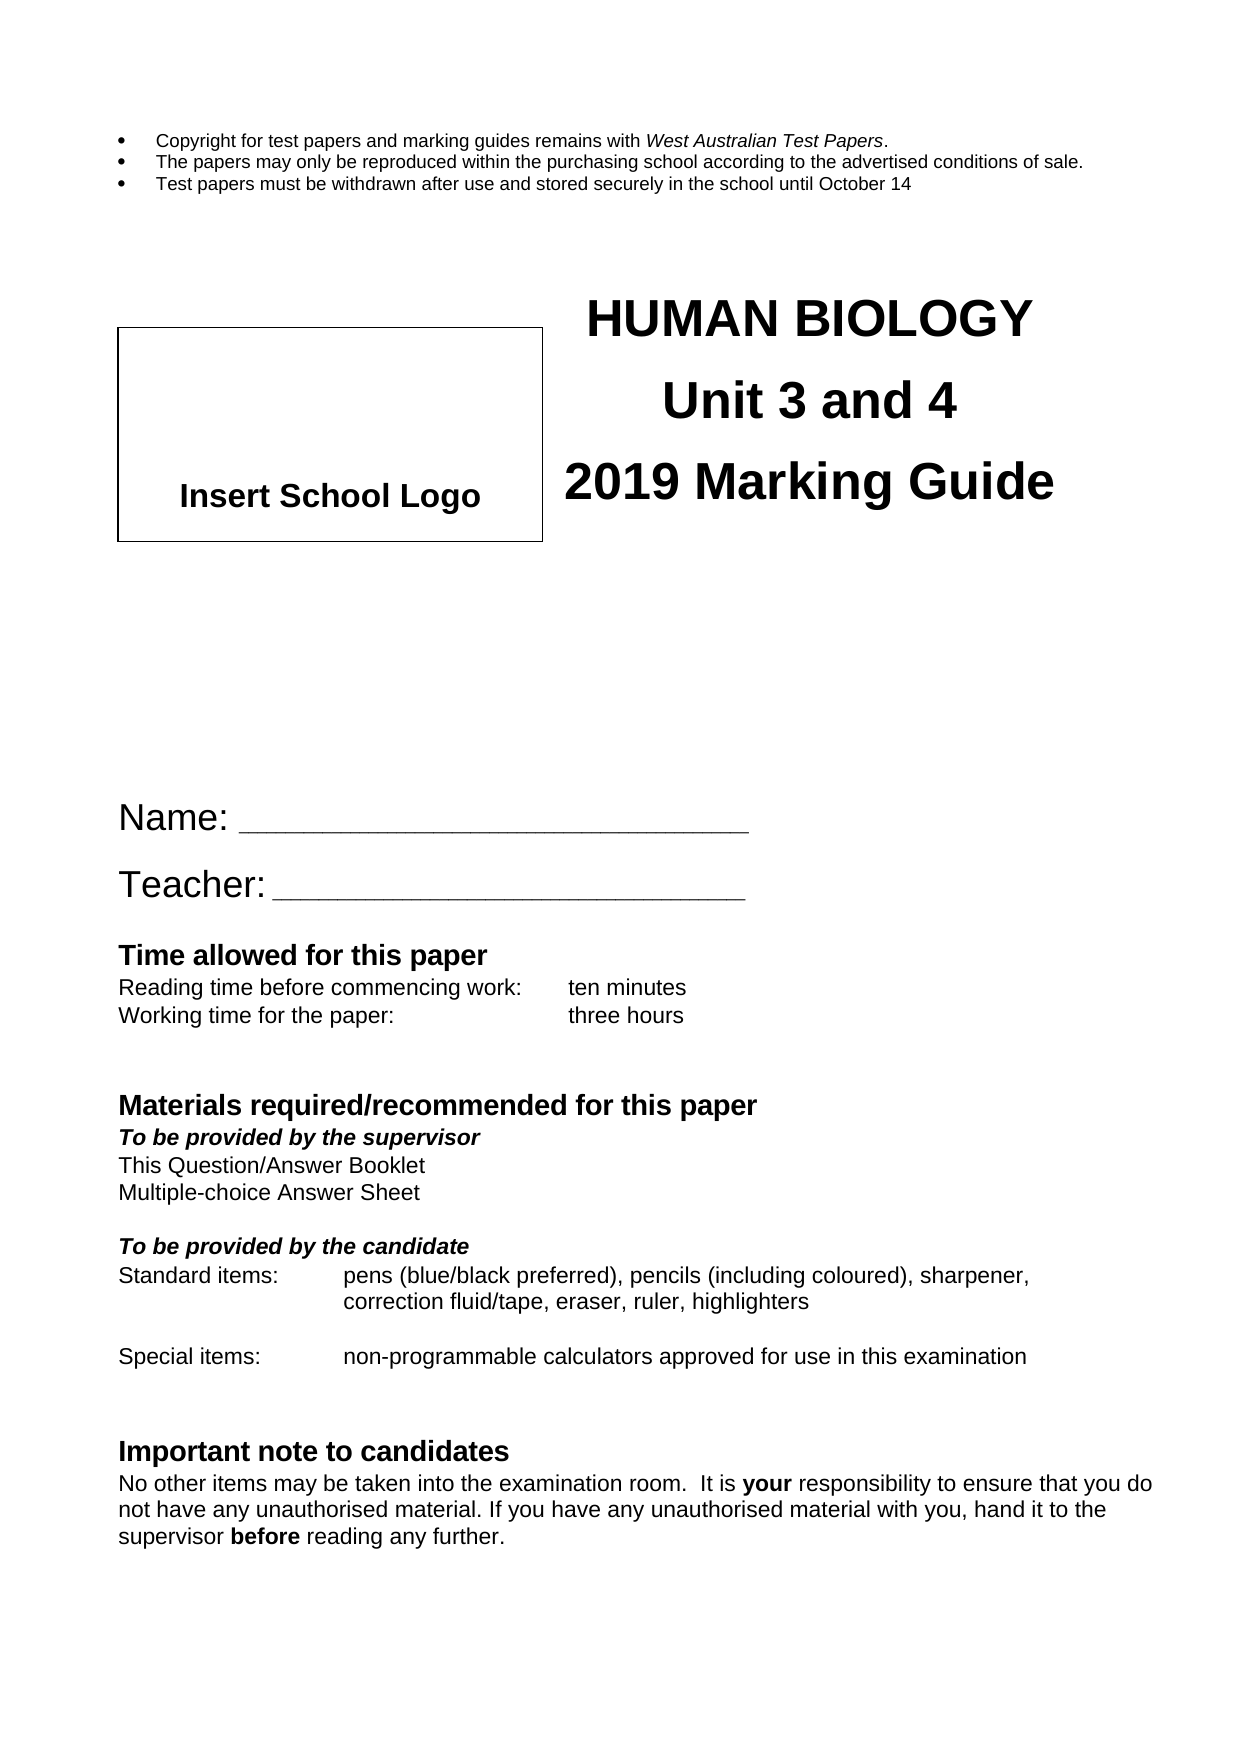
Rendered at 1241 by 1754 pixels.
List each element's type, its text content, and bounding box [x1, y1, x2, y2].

text Materials required/recommended for this paper [118, 1087, 1122, 1121]
text Important note to candidates [118, 1434, 1122, 1467]
text Standard items: pens (blue/black preferred), pencils (including coloured), sharpener, correction fluid/tape, eraser, ruler, highlighters [118, 1262, 1122, 1314]
text Name: _______________________________________________________ [118, 795, 1122, 838]
text Teacher: ___________________________________________________ [118, 863, 1122, 906]
text No other items may be taken into the examination room. It is your responsibility to ensure that you do not have any unauthorised material. If you have any unauthorised material with you, hand it to the supervisor before reading any further. [118, 1470, 1176, 1549]
text To be provided by the candidate [118, 1233, 1122, 1259]
list Copyright for test papers and marking guides remains with West Australian Test Papers. [118, 129, 1122, 151]
list The papers may only be reproduced within the purchasing school according to the advertised conditions of sale. [118, 151, 1122, 173]
text Multiple-choice Answer Sheet [118, 1178, 1122, 1205]
text Time allowed for this paper [118, 938, 1122, 971]
list Test papers must be withdrawn after use and stored securely in the school until October 14 [118, 173, 1122, 194]
text Working time for the paper: three hours [118, 1002, 1122, 1028]
text This Question/Answer Booklet [118, 1152, 1122, 1178]
text Reading time before commencing work: ten minutes [118, 974, 1122, 1000]
text Special items: non-programmable calculators approved for use in this examination [118, 1343, 1122, 1369]
text To be provided by the supervisor [118, 1124, 1122, 1150]
